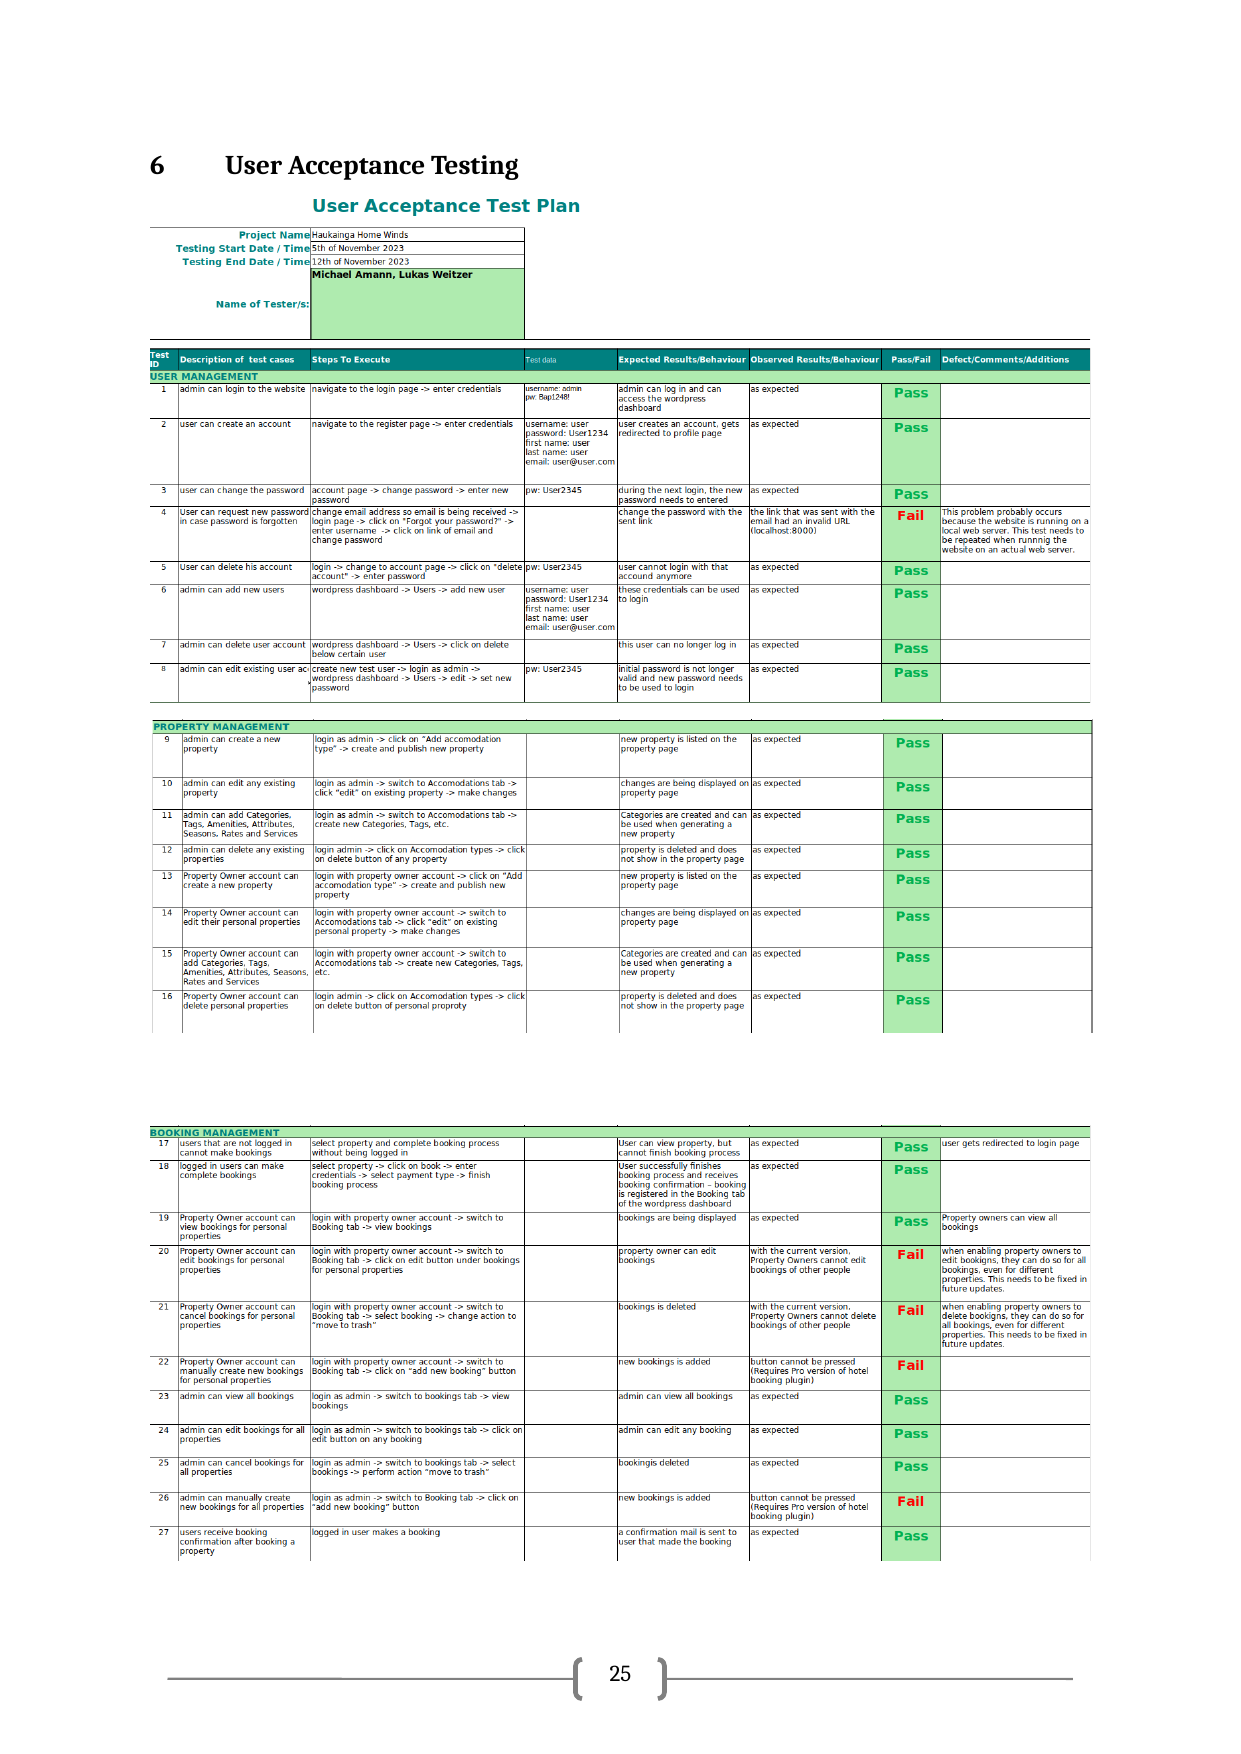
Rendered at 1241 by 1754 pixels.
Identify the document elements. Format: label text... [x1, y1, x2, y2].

subtitle 6 User Acceptance Testing [150, 150, 1090, 181]
picture [150, 1125, 1091, 1561]
picture [150, 183, 1091, 703]
picture [152, 719, 1093, 1033]
